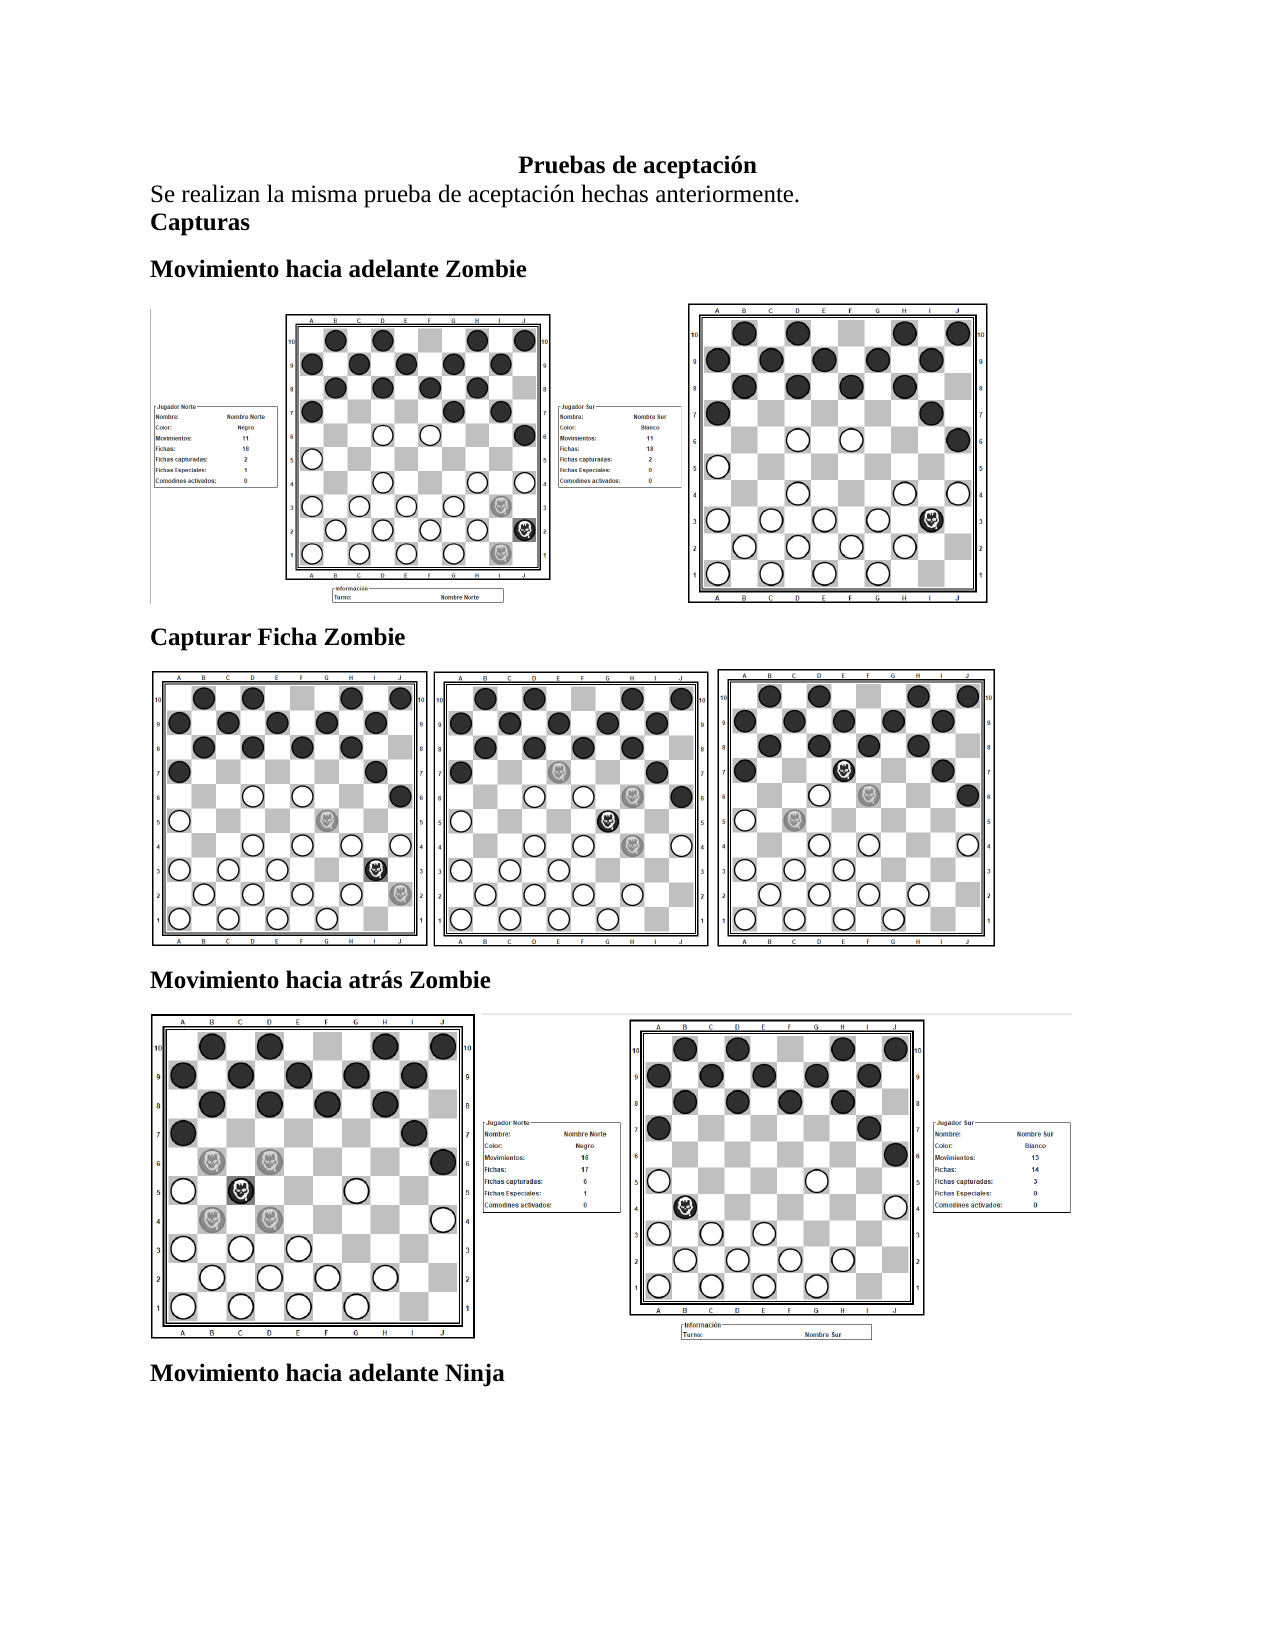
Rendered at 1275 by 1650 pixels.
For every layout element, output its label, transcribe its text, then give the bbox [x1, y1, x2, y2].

picture [481, 1013, 1073, 1340]
text Pruebas de aceptación [150, 150, 1125, 179]
text Movimiento hacia atrás Zombie [150, 965, 1125, 994]
text Movimiento hacia adelante Ninja [150, 1358, 1125, 1386]
text Movimiento hacia adelante Zombie [150, 254, 1125, 283]
text Capturas [150, 207, 1125, 236]
picture [150, 1012, 477, 1340]
picture [150, 669, 429, 947]
text Se realizan la misma prueba de aceptación hechas anteriormente. [150, 179, 1125, 207]
picture [686, 301, 989, 604]
picture [715, 668, 997, 947]
picture [433, 670, 710, 947]
picture [150, 309, 682, 604]
text Capturar Ficha Zombie [150, 622, 1125, 650]
